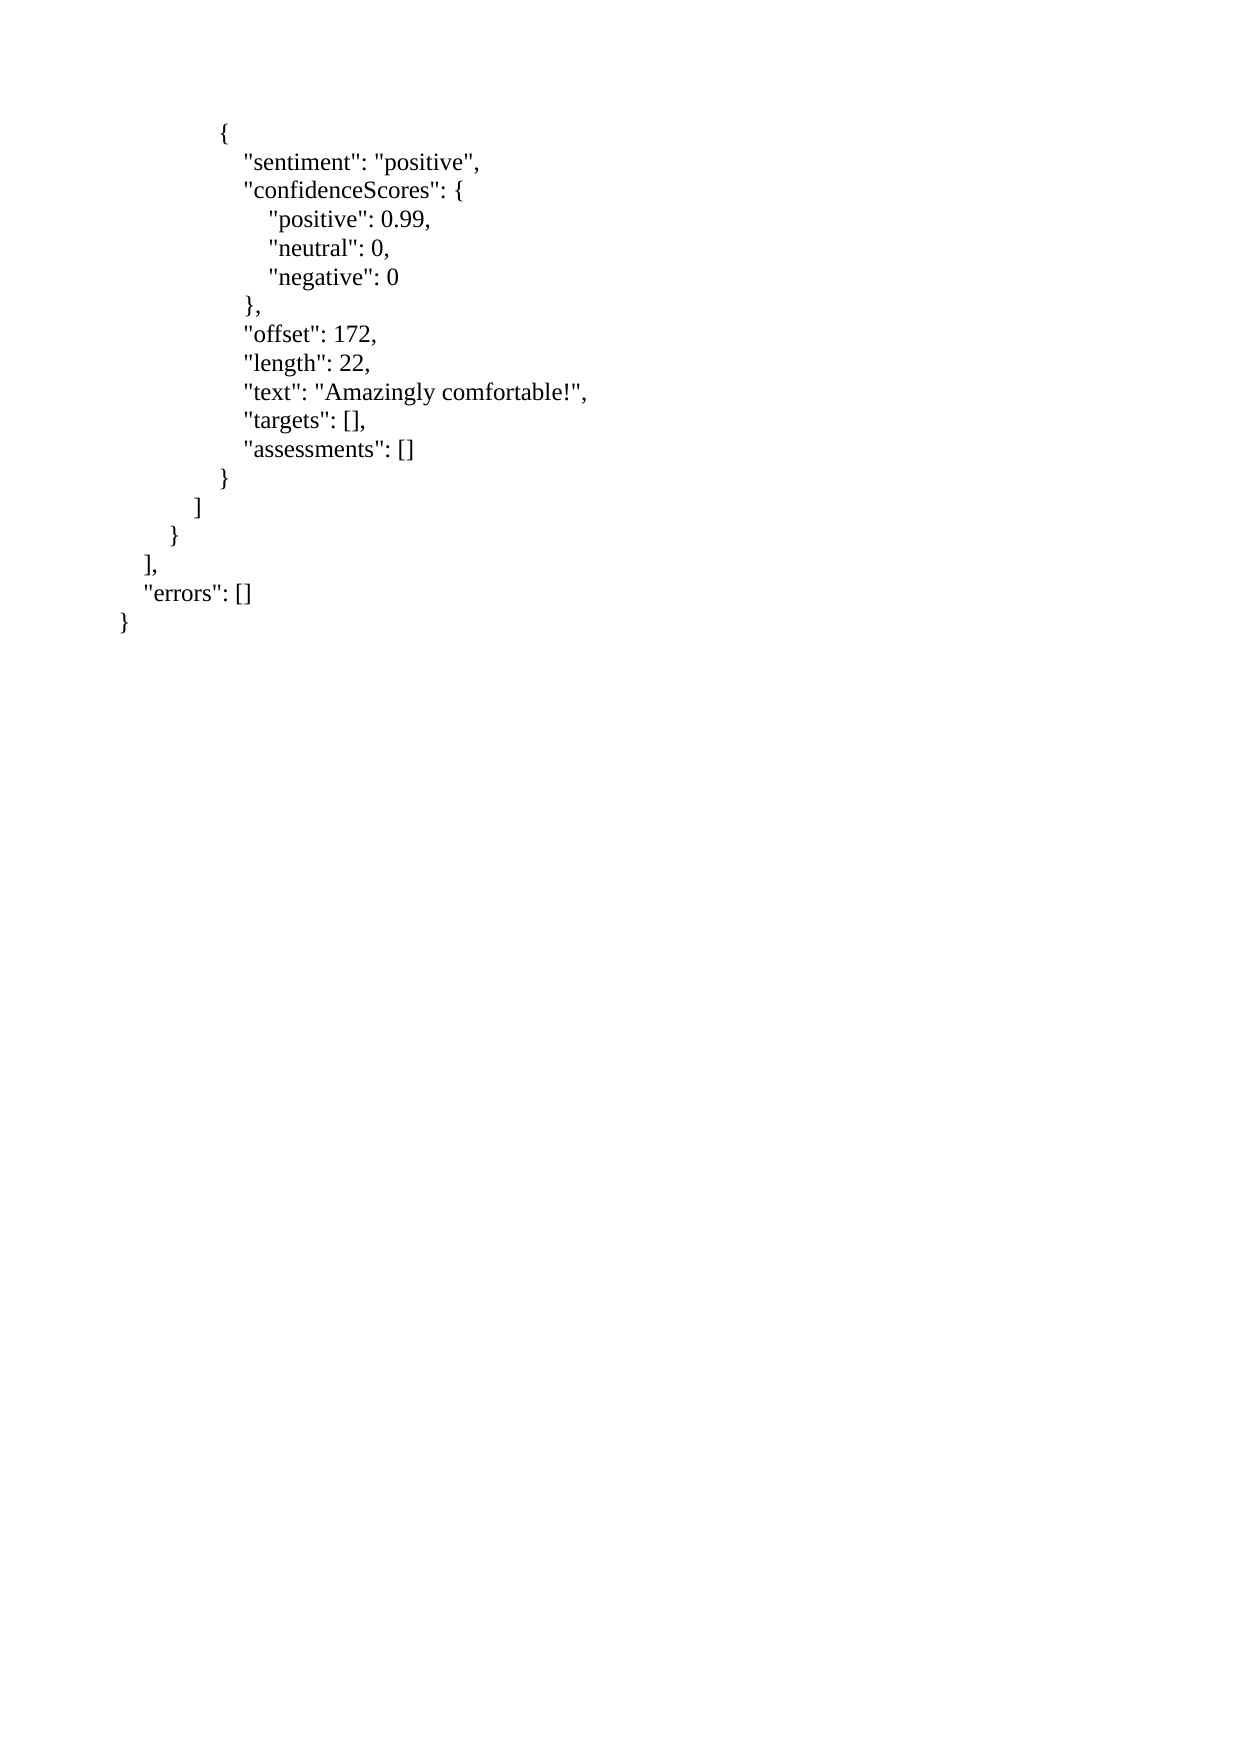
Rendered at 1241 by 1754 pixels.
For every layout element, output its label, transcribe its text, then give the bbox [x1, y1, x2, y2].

text } [118, 607, 1122, 636]
text { [118, 118, 1122, 147]
text "offset": 172, [118, 319, 1122, 348]
text "positive": 0.99, [118, 204, 1122, 233]
text "neutral": 0, [118, 233, 1122, 262]
text } [118, 521, 1122, 549]
text ] [118, 492, 1122, 521]
text "assessments": [] [118, 434, 1122, 463]
text "targets": [], [118, 406, 1122, 434]
text "sentiment": "positive", [118, 147, 1122, 176]
text ], [118, 549, 1122, 578]
text "length": 22, [118, 348, 1122, 377]
text "negative": 0 [118, 262, 1122, 291]
text "confidenceScores": { [118, 176, 1122, 204]
text "errors": [] [118, 578, 1122, 607]
text }, [118, 291, 1122, 319]
text "text": "Amazingly comfortable!", [118, 377, 1122, 406]
text } [118, 463, 1122, 492]
